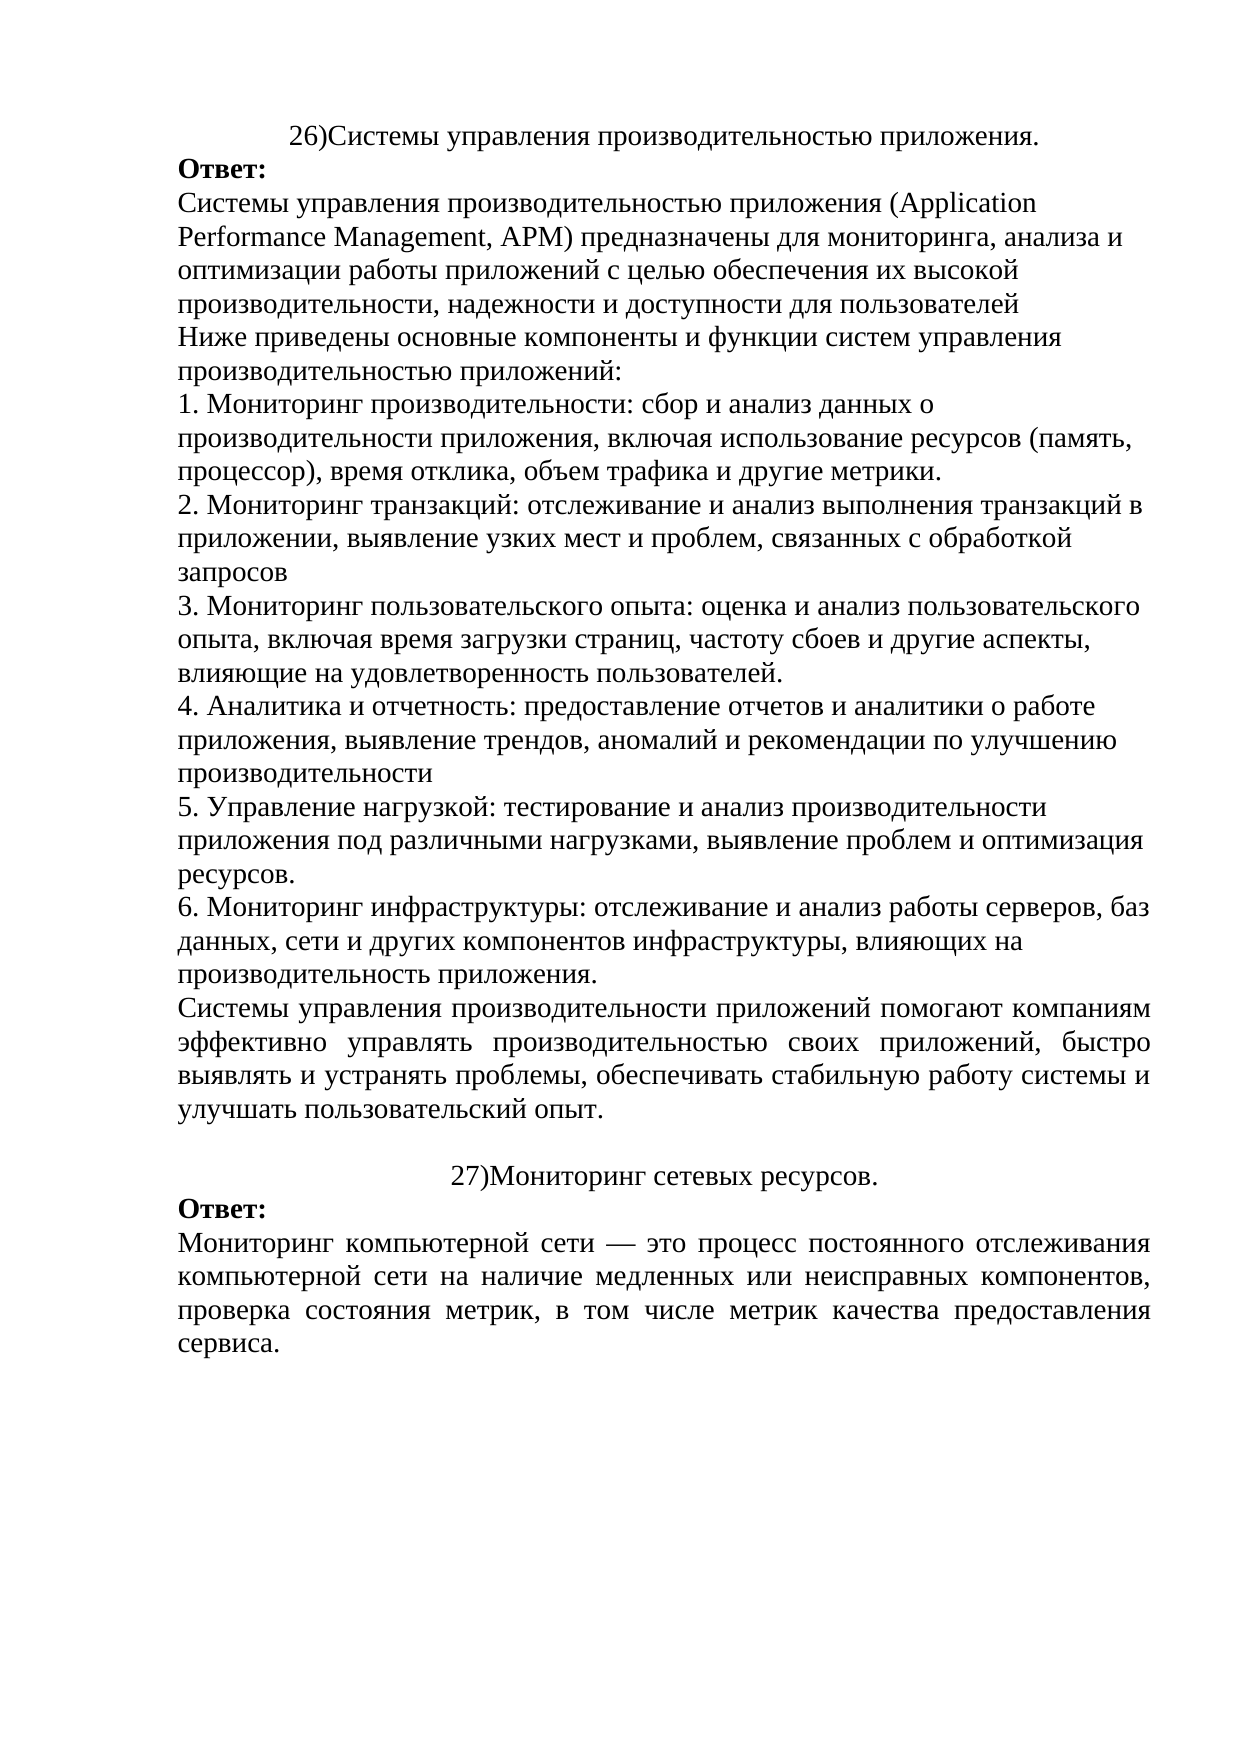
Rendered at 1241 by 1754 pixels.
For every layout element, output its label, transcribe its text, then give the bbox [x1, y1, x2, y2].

text Ответ: [177, 152, 1152, 185]
text 6. Мониторинг инфраструктуры: отслеживание и анализ работы серверов, баз данных, сети и других компонентов инфраструктуры, влияющих на производительность приложения. [177, 889, 1152, 990]
text 2. Мониторинг транзакций: отслеживание и анализ выполнения транзакций в приложении, выявление узких мест и проблем, связанных с обработкой запросов [177, 487, 1152, 588]
text Ниже приведены основные компоненты и функции систем управления производительностью приложений: [177, 319, 1152, 386]
text 4. Аналитика и отчетность: предоставление отчетов и аналитики о работе приложения, выявление трендов, аномалий и рекомендации по улучшению производительности [177, 688, 1152, 789]
text 3. Мониторинг пользовательского опыта: оценка и анализ пользовательского опыта, включая время загрузки страниц, частоту сбоев и другие аспекты, влияющие на удовлетворенность пользователей. [177, 588, 1152, 688]
text 27)Мониторинг сетевых ресурсов. [177, 1158, 1152, 1191]
text Системы управления производительности приложений помогают компаниям эффективно управлять производительностью своих приложений, быстро выявлять и устранять проблемы, обеспечивать стабильную работу системы и улучшать пользовательский опыт. [177, 990, 1152, 1124]
text 1. Мониторинг производительности: сбор и анализ данных о производительности приложения, включая использование ресурсов (память, процессор), время отклика, объем трафика и другие метрики. [177, 386, 1152, 487]
text Ответ: [177, 1191, 1152, 1225]
text 5. Управление нагрузкой: тестирование и анализ производительности приложения под различными нагрузками, выявление проблем и оптимизация ресурсов. [177, 789, 1152, 889]
text 26)Системы управления производительностью приложения. [177, 118, 1152, 152]
text Системы управления производительностью приложения (Application Performance Management, APM) предназначены для мониторинга, анализа и оптимизации работы приложений с целью обеспечения их высокой производительности, надежности и доступности для пользователей [177, 185, 1152, 319]
text Мониторинг компьютерной сети — это процесс постоянного отслеживания компьютерной сети на наличие медленных или неисправных компонентов, проверка состояния метрик, в том числе метрик качества предоставления сервиса. [177, 1225, 1152, 1359]
